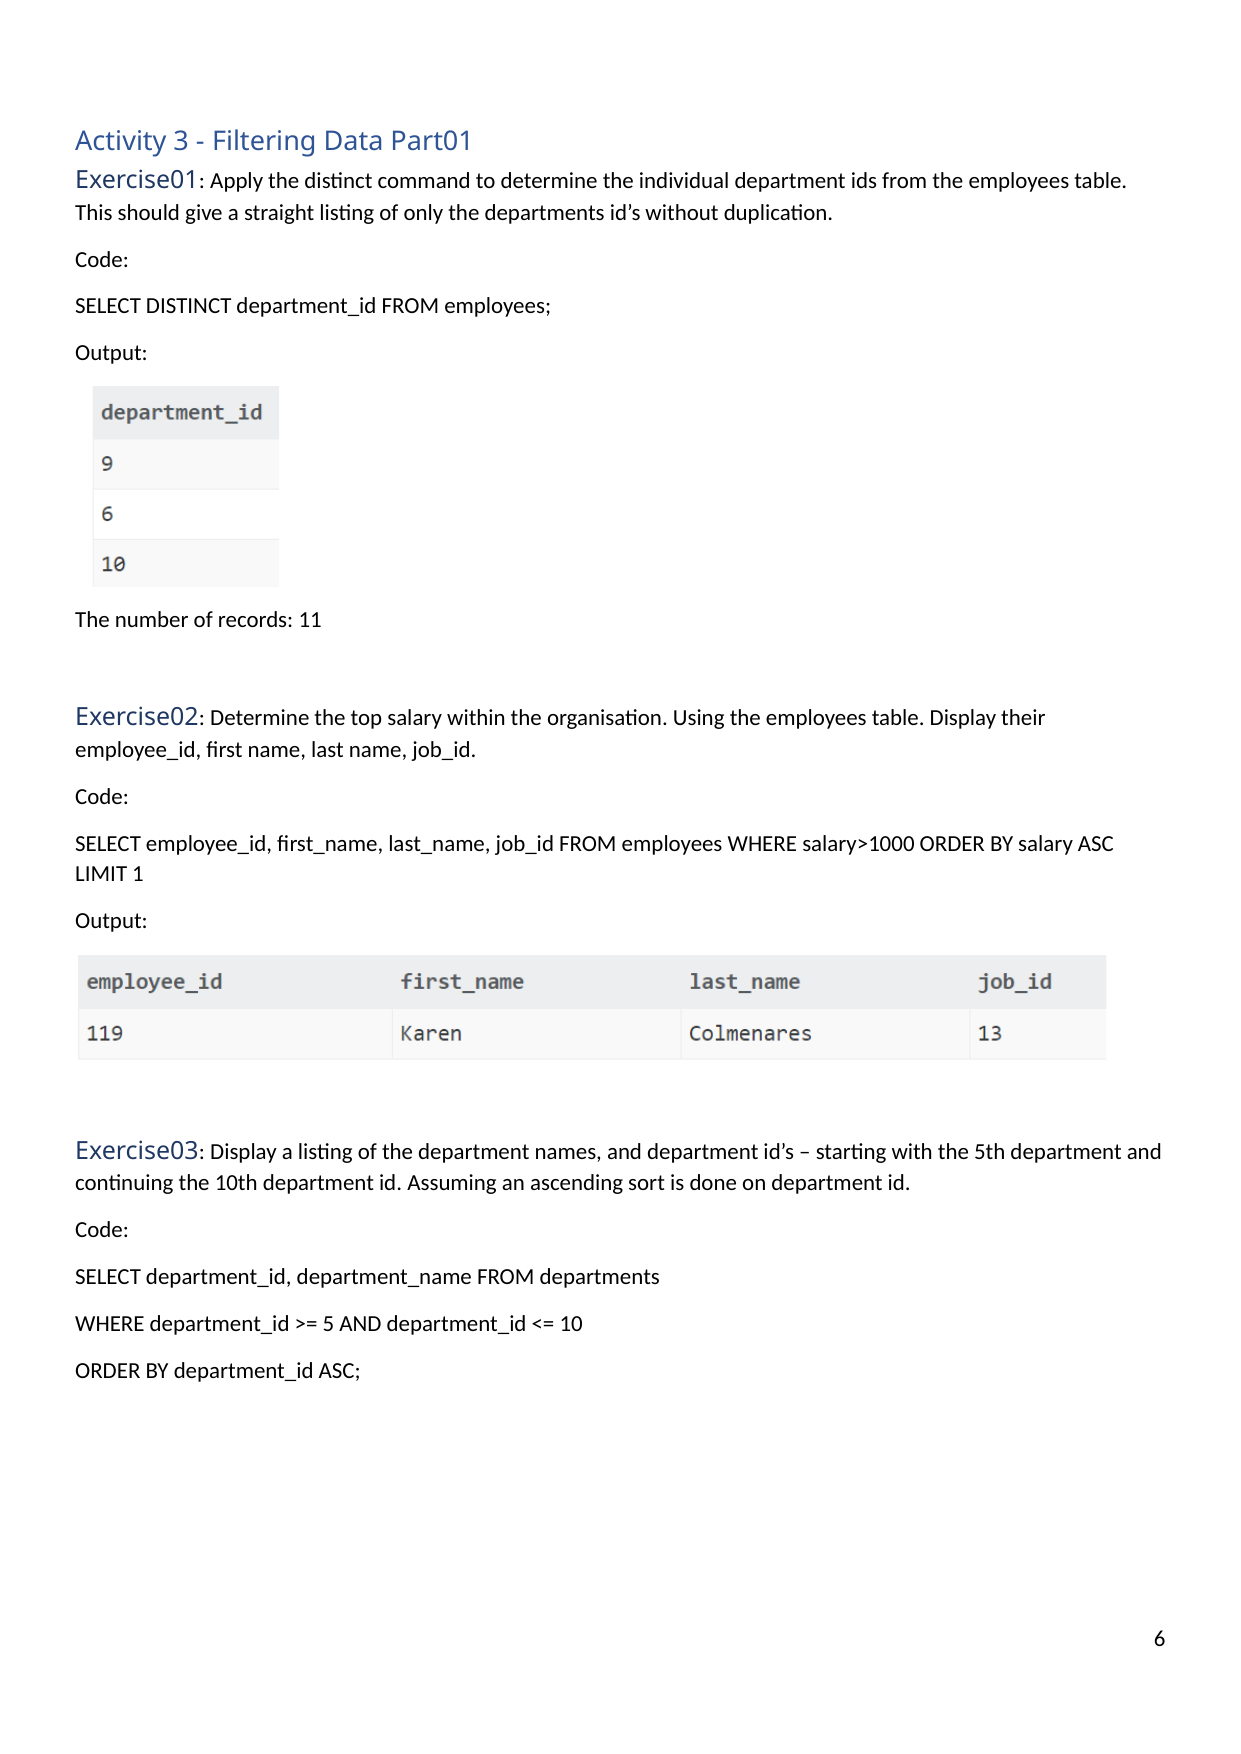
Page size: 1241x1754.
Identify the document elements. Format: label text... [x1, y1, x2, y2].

text ORDER BY department_id ASC; [75, 1356, 1165, 1384]
text The number of records: 11 [75, 605, 1165, 633]
text WHERE department_id >= 5 AND department_id <= 10 [75, 1309, 1165, 1337]
text Code: [75, 782, 1165, 810]
text Code: [75, 245, 1165, 273]
text Exercise02: Determine the top salary within the organisation. Using the employees table. Display their employee_id, first name, last name, job_id. [75, 699, 1165, 763]
subtitle Activity 3 - Filtering Data Part01 [75, 122, 1165, 159]
text Output: [75, 906, 1165, 934]
text SELECT employee_id, first_name, last_name, job_id FROM employees WHERE salary>1000 ORDER BY salary ASC LIMIT 1 [75, 829, 1165, 887]
text SELECT DISTINCT department_id FROM employees; [75, 292, 1165, 320]
text Code: [75, 1215, 1165, 1243]
picture [75, 385, 280, 587]
picture [75, 953, 1107, 1067]
text Exercise01: Apply the distinct command to determine the individual department ids from the employees table. This should give a straight listing of only the departments id’s without duplication. [75, 162, 1165, 226]
text Exercise03: Display a listing of the department names, and department id’s – starting with the 5th department and continuing the 10th department id. Assuming an ascending sort is done on department id. [75, 1132, 1165, 1197]
text Output: [75, 338, 1165, 367]
text SELECT department_id, department_name FROM departments [75, 1262, 1165, 1290]
